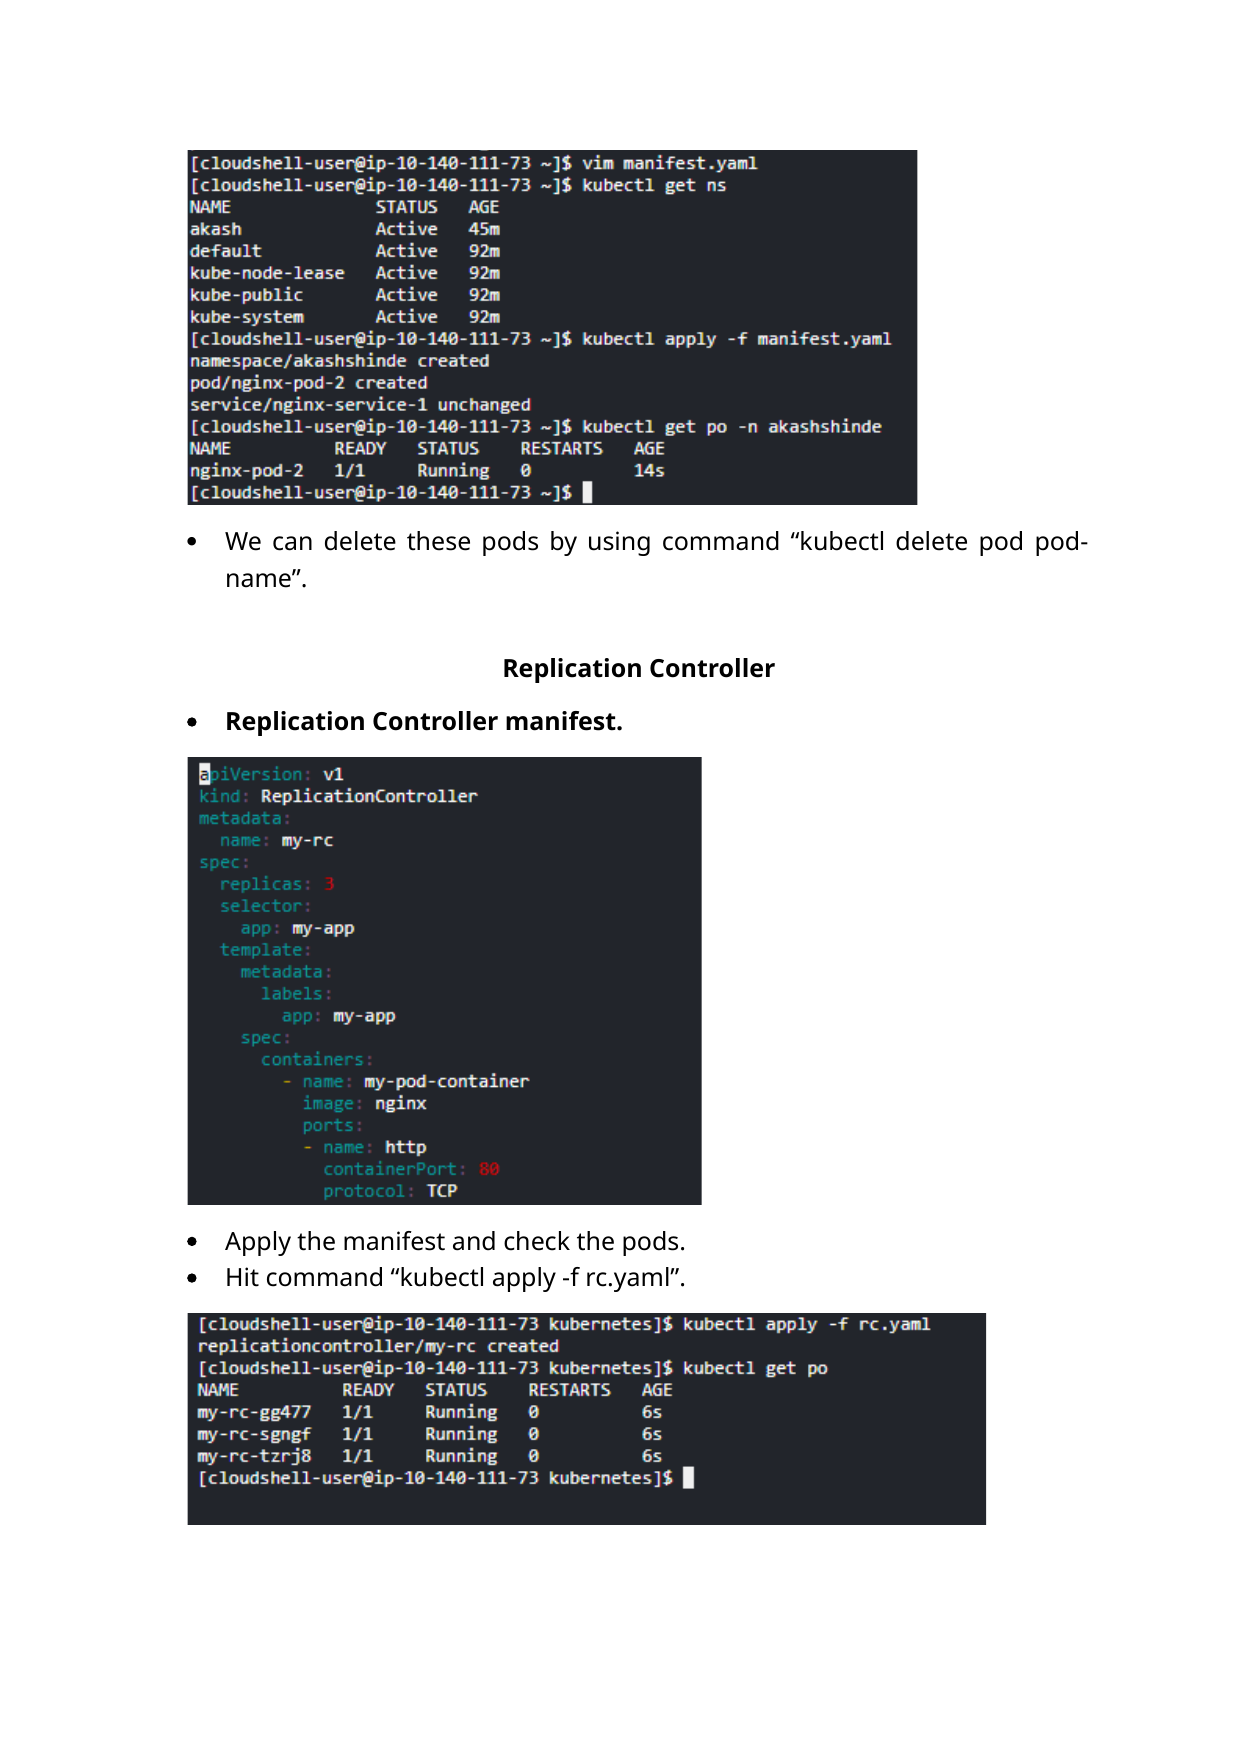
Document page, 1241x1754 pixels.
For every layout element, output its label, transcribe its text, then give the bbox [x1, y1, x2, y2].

picture [187, 150, 918, 505]
text Replication Controller [187, 651, 1090, 685]
list Replication Controller manifest. [187, 704, 1090, 738]
picture [187, 757, 702, 1205]
list Apply the manifest and check the pods. [187, 1223, 1090, 1257]
list Hit command “kubectl apply -f rc.yaml”. [187, 1260, 1090, 1294]
list We can delete these pods by using command “kubectl delete pod pod-name”. [187, 524, 1090, 594]
picture [187, 1313, 987, 1525]
